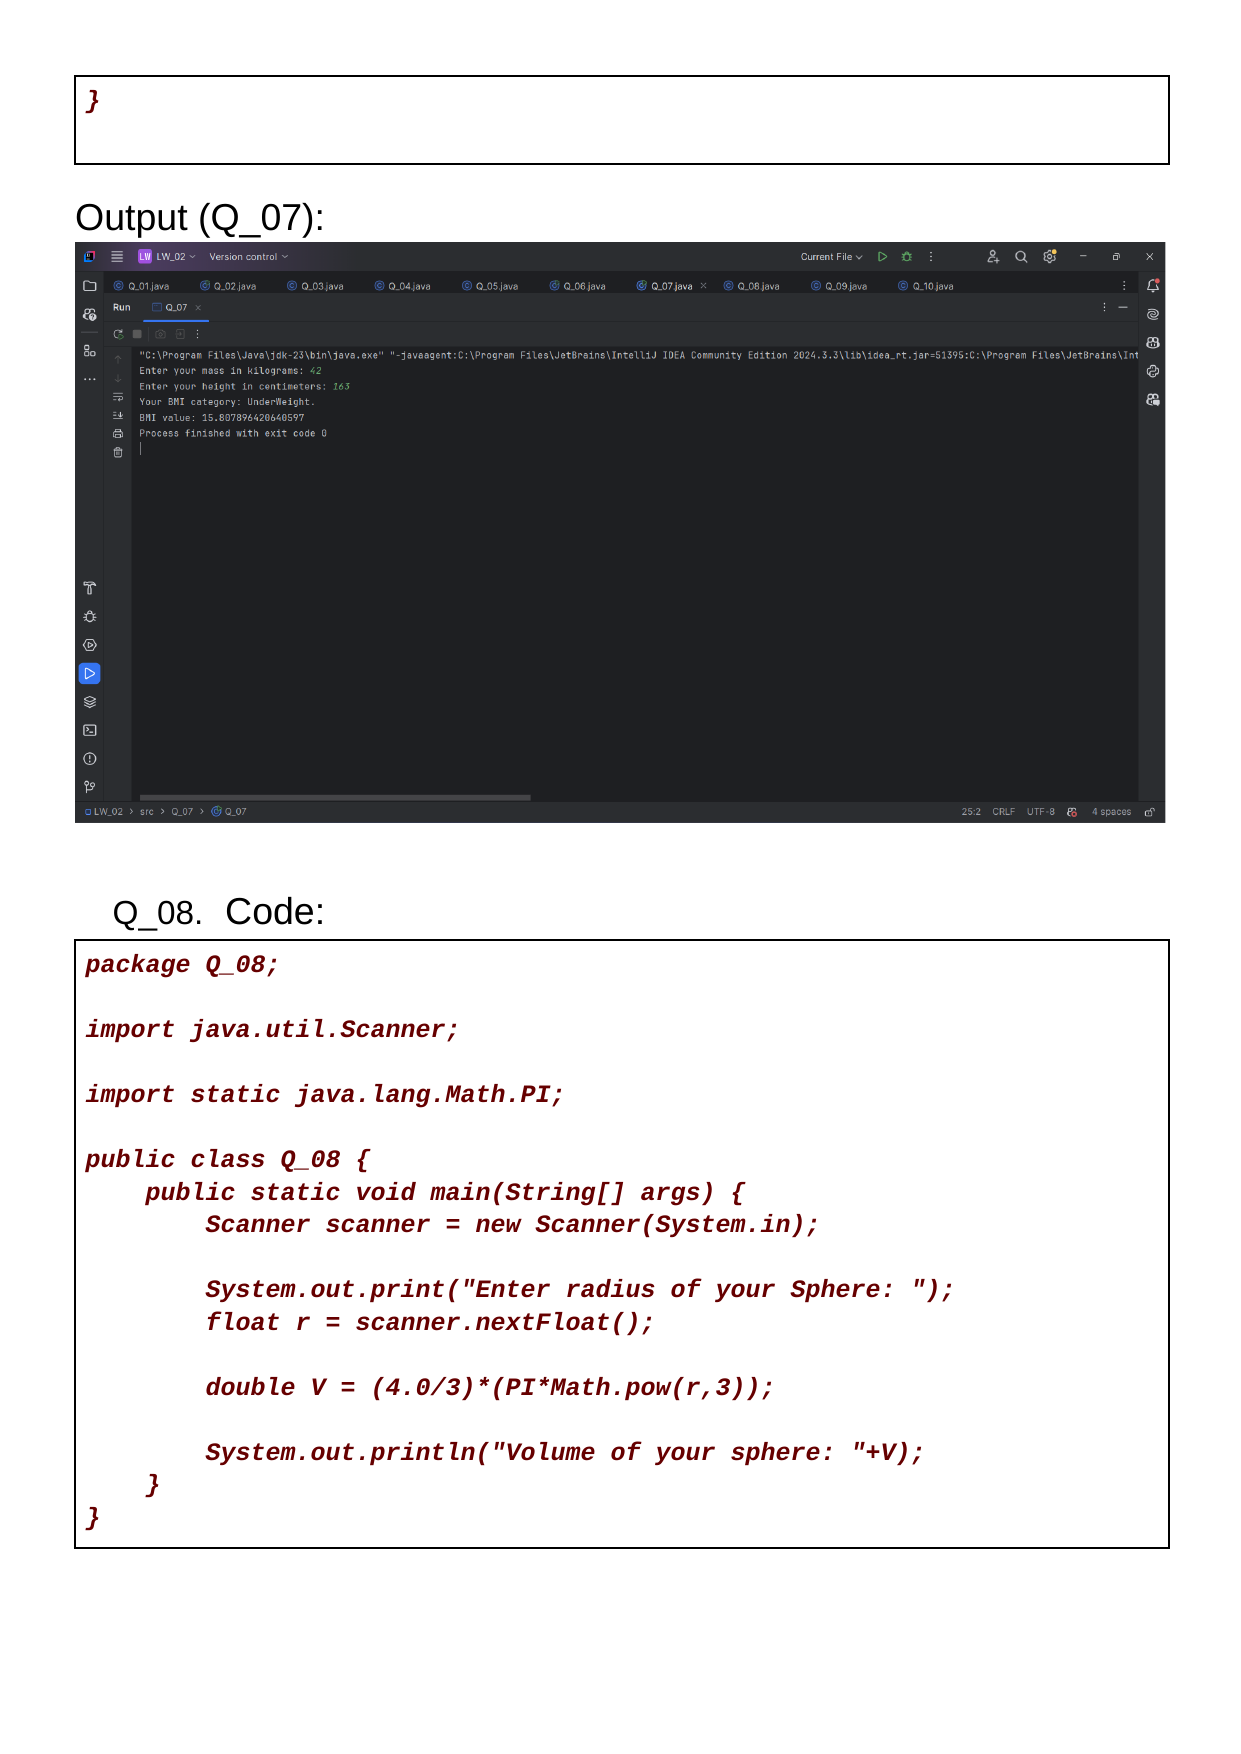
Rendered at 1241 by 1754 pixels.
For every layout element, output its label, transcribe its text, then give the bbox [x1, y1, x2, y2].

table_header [76, 77, 1168, 163]
picture [75, 242, 1166, 823]
text Output (Q_07): [75, 195, 1165, 242]
list Code: [112, 889, 1165, 933]
table_header package Q_08; import java.util.Scanner; import static java.lang.Math.PI; public class Q_08 { public static void main(String[] args) { Scanner scanner = new Scanner(System.in); System.out.print("Enter radius of your Sphere: "); float r = scanner.nextFloat(); double V = (4.0/3)*(PI*Math.pow(r,3)); System.out.println("Volume of your sphere: "+V); } } [76, 941, 1168, 1547]
